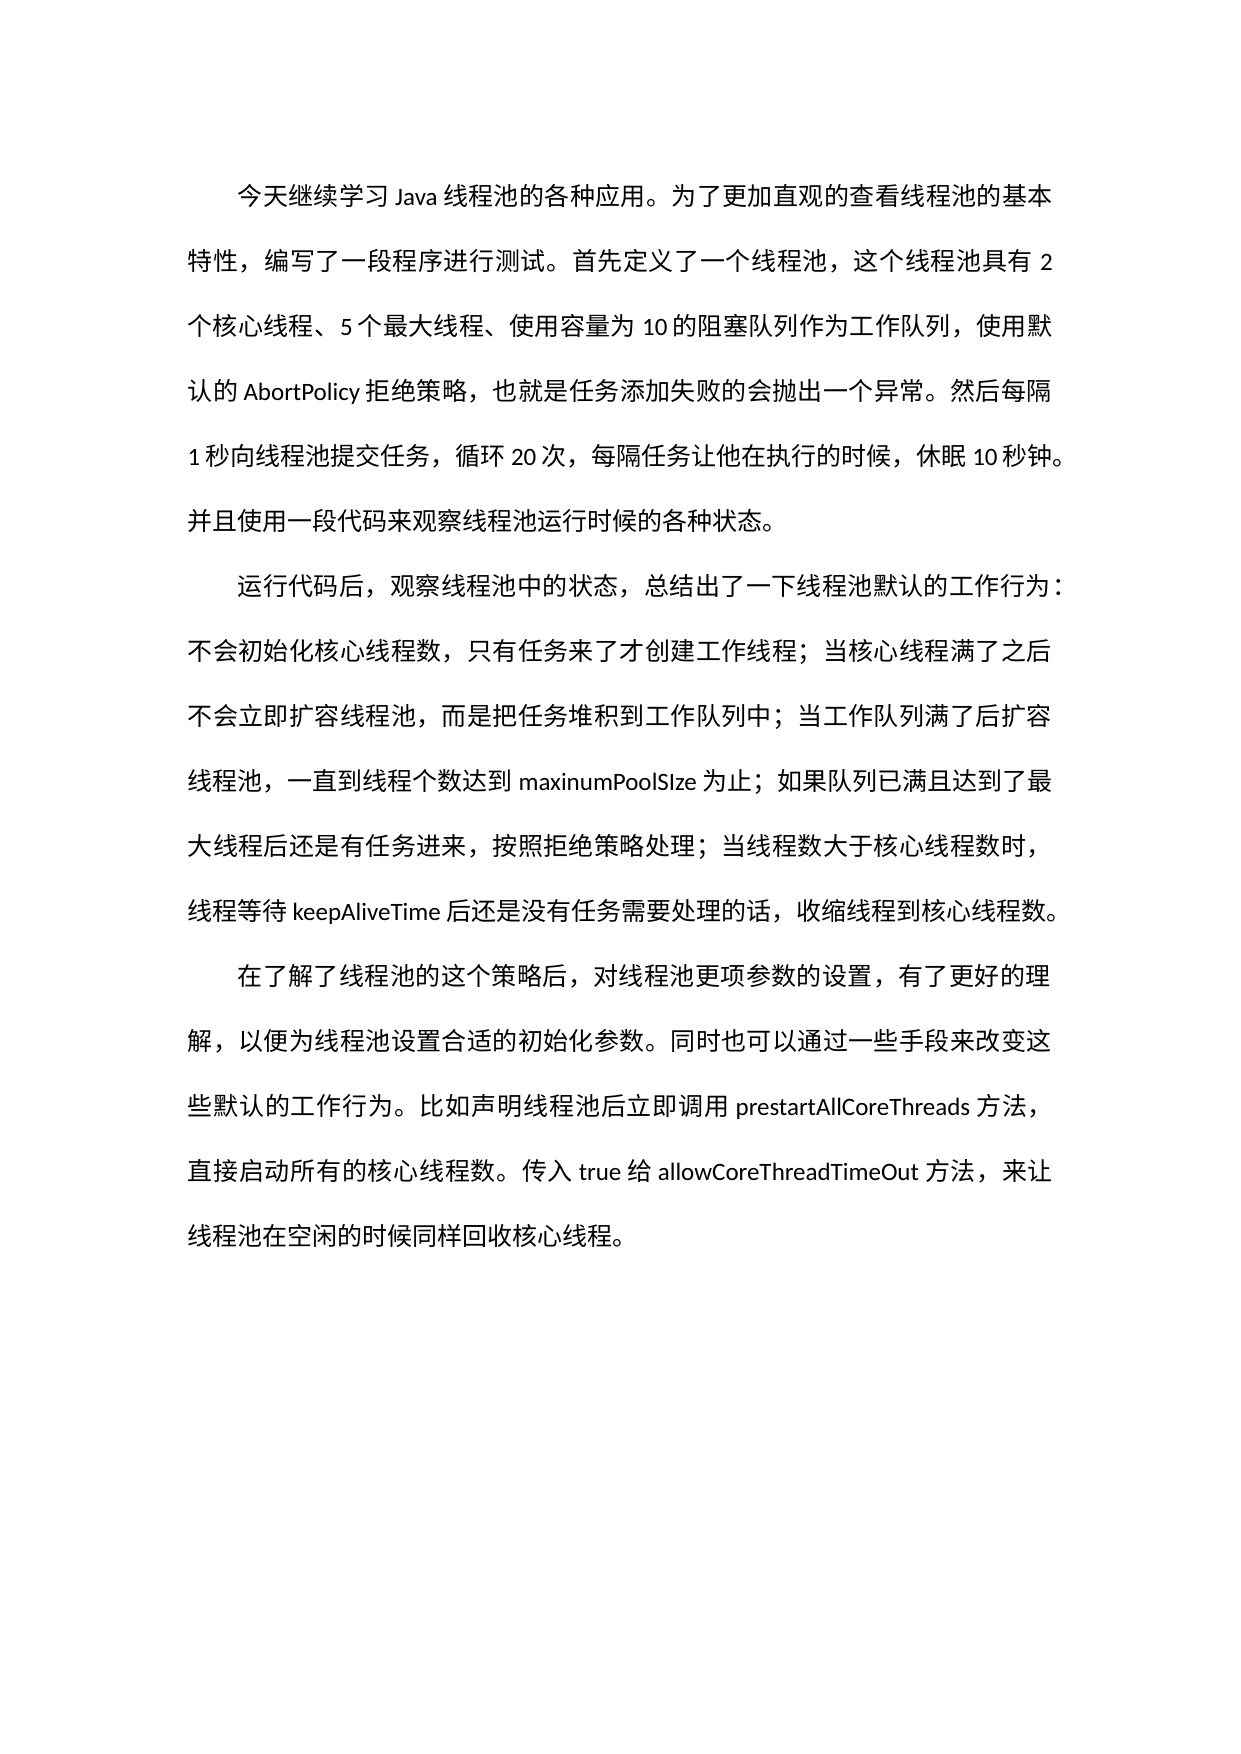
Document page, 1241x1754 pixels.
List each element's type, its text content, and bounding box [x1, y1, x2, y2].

text 今天继续学习Java线程池的各种应用。为了更加直观的查看线程池的基本特性，编写了一段程序进行测试。首先定义了一个线程池，这个线程池具有2个核心线程、5个最大线程、使用容量为10的阻塞队列作为工作队列，使用默认的AbortPolicy拒绝策略，也就是任务添加失败的会抛出一个异常。然后每隔1秒向线程池提交任务，循环20次，每隔任务让他在执行的时候，休眠10秒钟。并且使用一段代码来观察线程池运行时候的各种状态。 [187, 162, 1053, 552]
text 在了解了线程池的这个策略后，对线程池更项参数的设置，有了更好的理解，以便为线程池设置合适的初始化参数。同时也可以通过一些手段来改变这些默认的工作行为。比如声明线程池后立即调用prestartAllCoreThreads方法，直接启动所有的核心线程数。传入true给allowCoreThreadTimeOut方法，来让线程池在空闲的时候同样回收核心线程。 [187, 942, 1053, 1267]
text 运行代码后，观察线程池中的状态，总结出了一下线程池默认的工作行为：不会初始化核心线程数，只有任务来了才创建工作线程；当核心线程满了之后不会立即扩容线程池，而是把任务堆积到工作队列中；当工作队列满了后扩容线程池，一直到线程个数达到maxinumPoolSIze为止；如果队列已满且达到了最大线程后还是有任务进来，按照拒绝策略处理；当线程数大于核心线程数时，线程等待keepAliveTime后还是没有任务需要处理的话，收缩线程到核心线程数。 [187, 552, 1053, 942]
